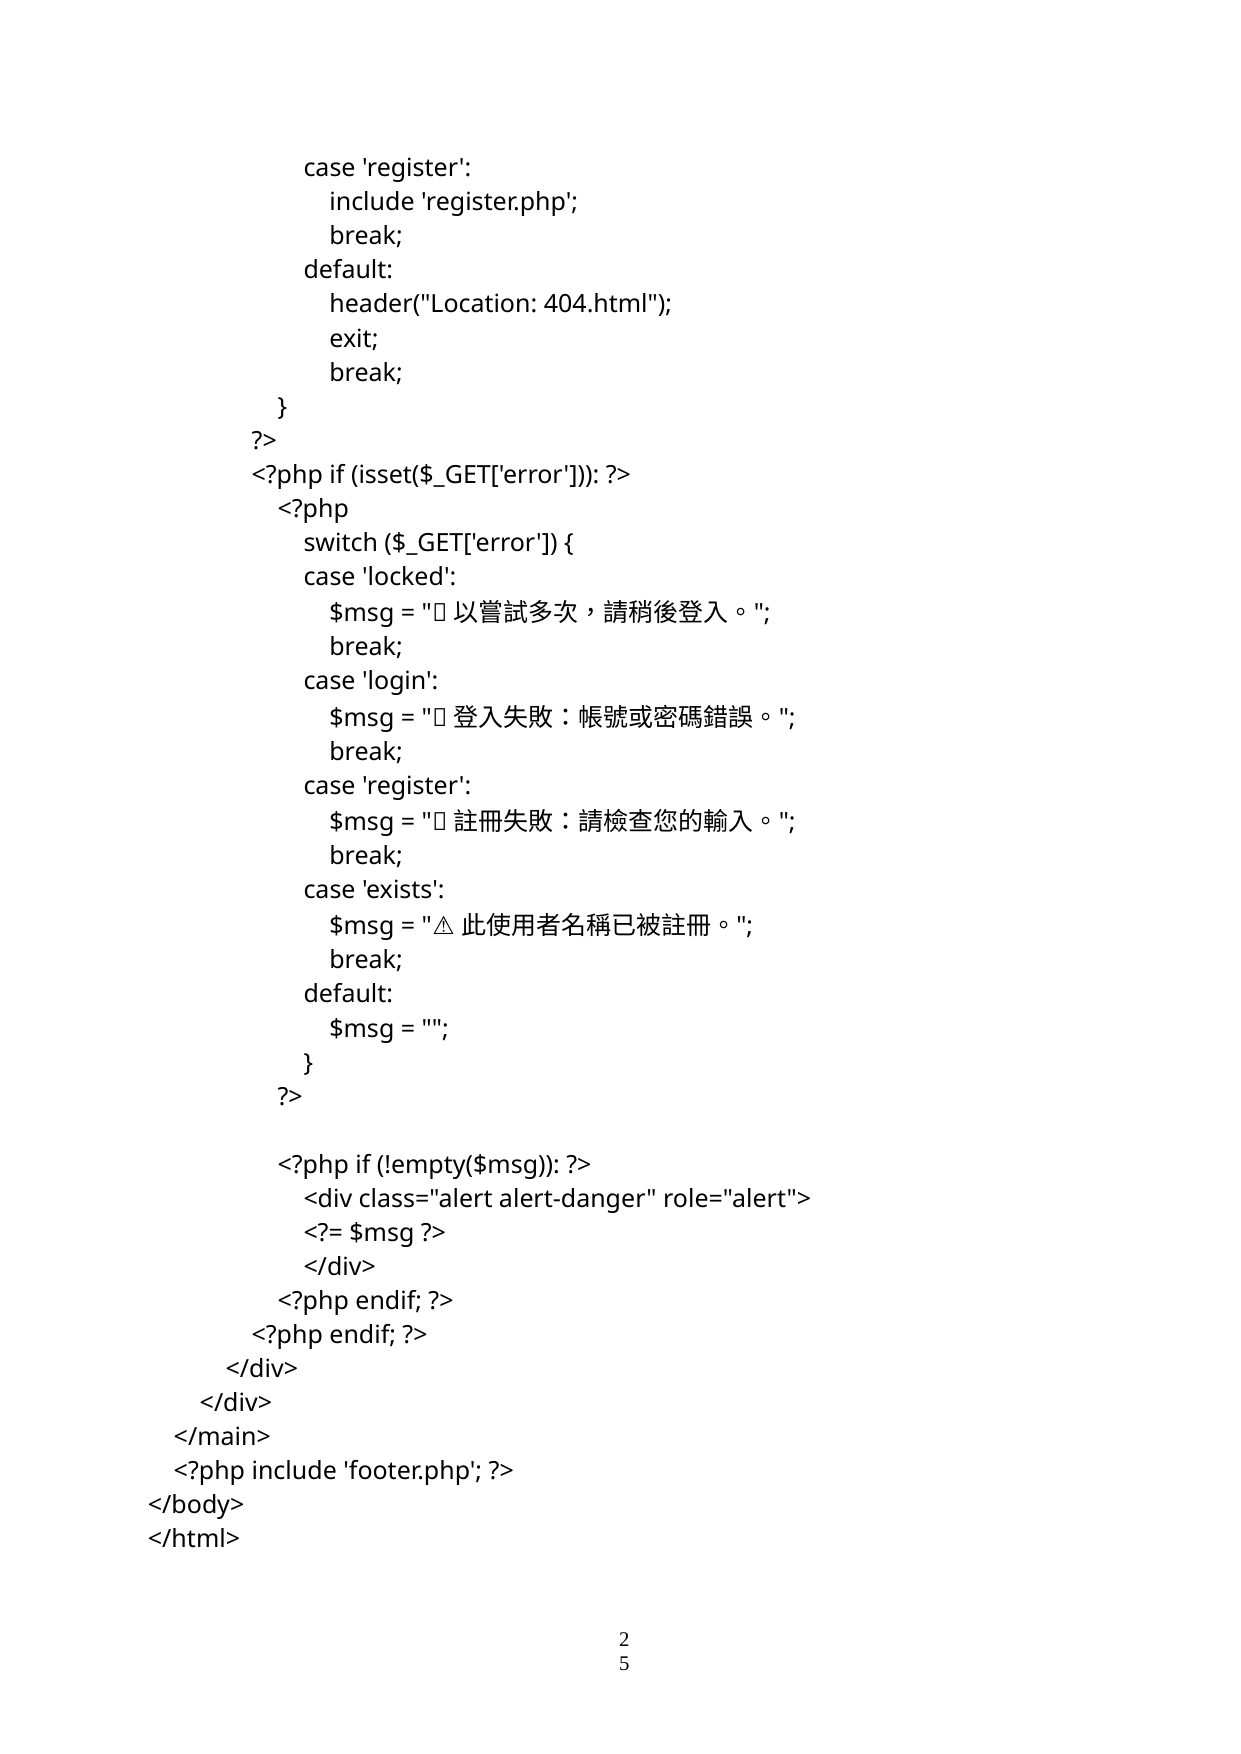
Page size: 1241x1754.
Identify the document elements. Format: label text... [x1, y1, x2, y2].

text </div> [148, 1385, 1092, 1419]
text </main> [148, 1419, 1092, 1453]
text <?php endif; ?> [148, 1317, 1092, 1351]
text default: [148, 976, 1092, 1010]
text case 'exists': [148, 872, 1092, 906]
text default: [148, 252, 1092, 286]
text include 'register.php'; [148, 184, 1092, 218]
text case 'login': [148, 663, 1092, 697]
text } [148, 1044, 1092, 1078]
text } [148, 388, 1092, 422]
text $msg = "❌ 登入失敗：帳號或密碼錯誤。"; [148, 697, 1092, 733]
text exit; [148, 320, 1092, 354]
text </div> [148, 1351, 1092, 1385]
text case 'register': [148, 150, 1092, 184]
text </body> [148, 1487, 1092, 1521]
text $msg = ""; [148, 1010, 1092, 1044]
text ?> [148, 1078, 1092, 1112]
text </div> [148, 1249, 1092, 1283]
text <?php endif; ?> [148, 1283, 1092, 1317]
text ?> [148, 422, 1092, 456]
text break; [148, 942, 1092, 976]
text break; [148, 838, 1092, 872]
text <?= $msg ?> [148, 1214, 1092, 1249]
text break; [148, 629, 1092, 663]
text $msg = "❌ 以嘗試多次，請稍後登入。"; [148, 593, 1092, 629]
text break; [148, 218, 1092, 252]
text <?php if (!empty($msg)): ?> [148, 1146, 1092, 1181]
text header("Location: 404.html"); [148, 286, 1092, 320]
text break; [148, 733, 1092, 767]
text case 'locked': [148, 559, 1092, 593]
text case 'register': [148, 767, 1092, 801]
text $msg = "⚠️ 此使用者名稱已被註冊。"; [148, 906, 1092, 942]
text <div class="alert alert-danger" role="alert"> [148, 1181, 1092, 1214]
text <?php [148, 491, 1092, 524]
text switch ($_GET['error']) { [148, 524, 1092, 559]
text <?php include 'footer.php'; ?> [148, 1453, 1092, 1487]
text $msg = "❌ 註冊失敗：請檢查您的輸入。"; [148, 801, 1092, 838]
text break; [148, 354, 1092, 388]
text </html> [148, 1521, 1092, 1555]
text <?php if (isset($_GET['error'])): ?> [148, 456, 1092, 491]
